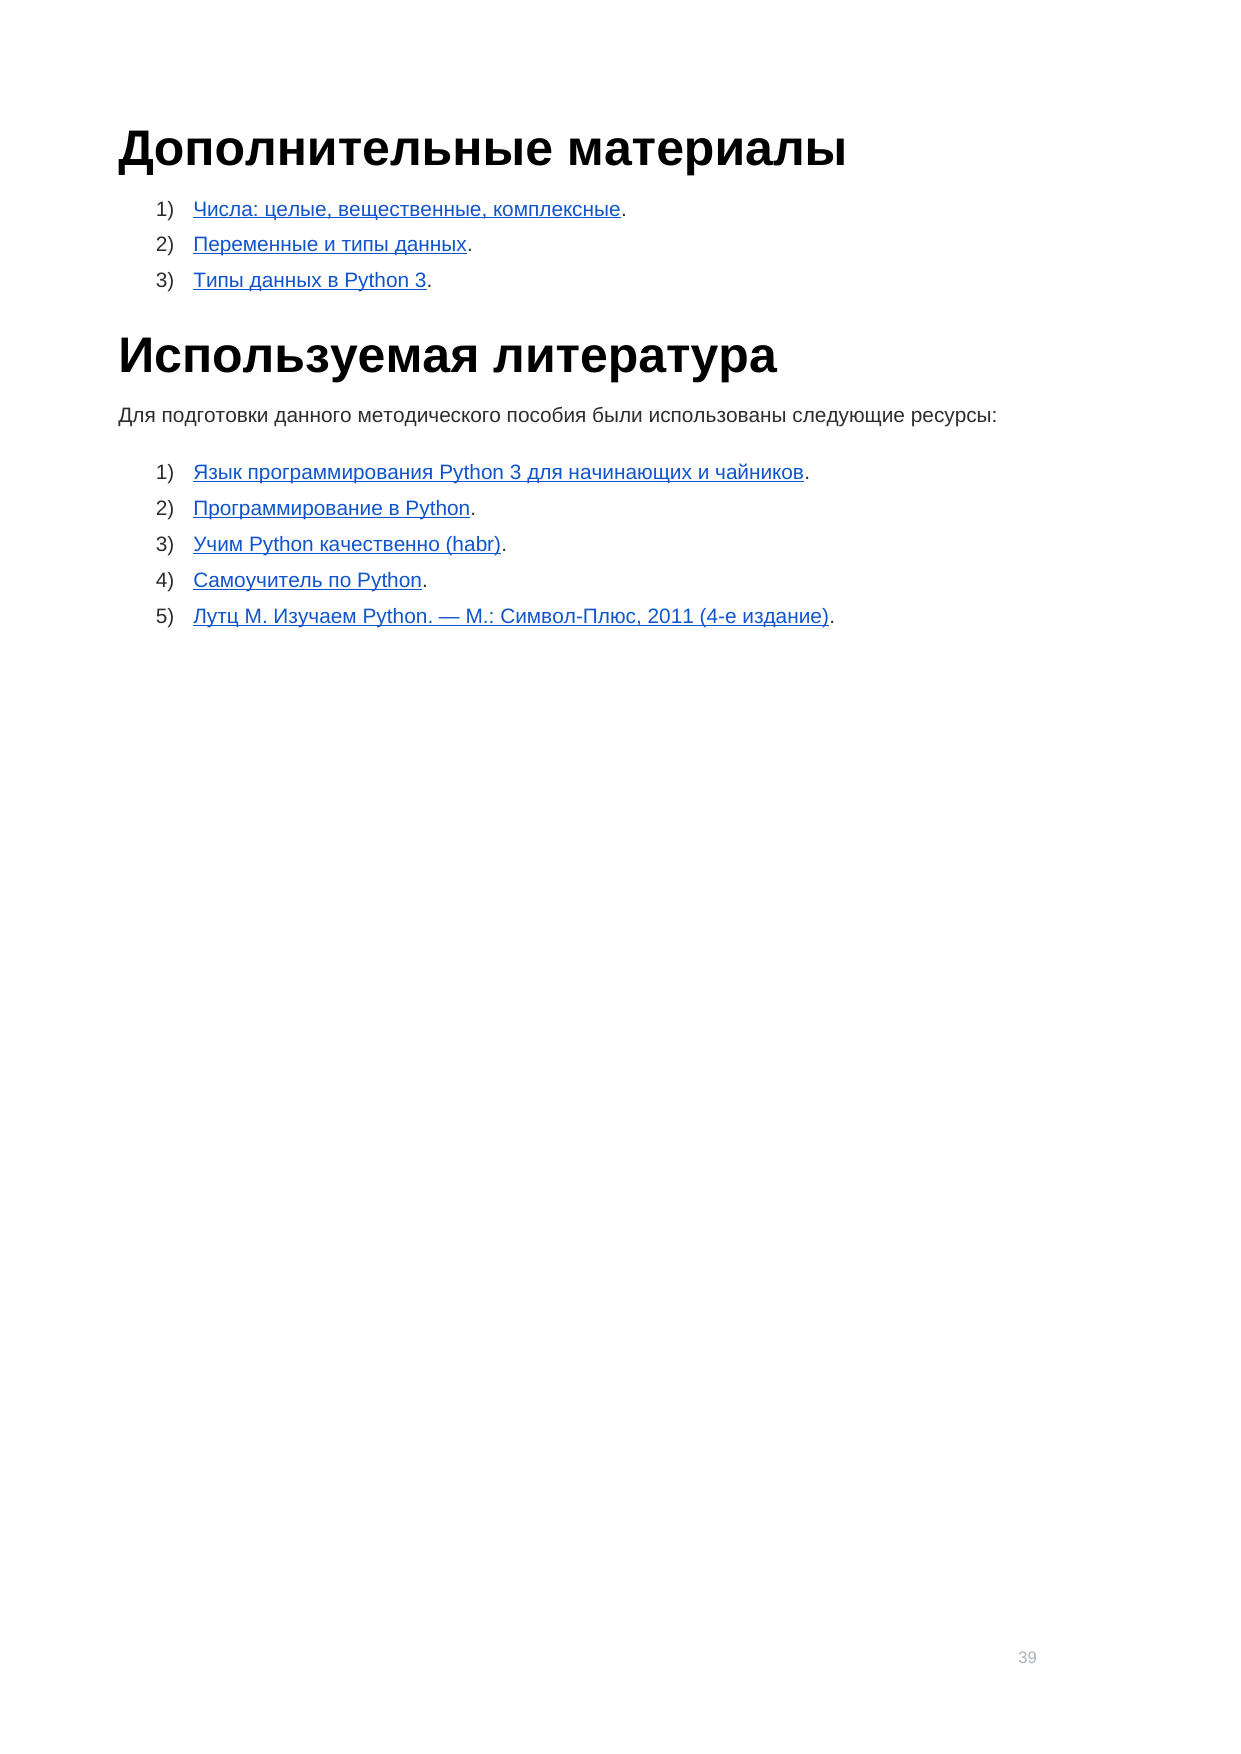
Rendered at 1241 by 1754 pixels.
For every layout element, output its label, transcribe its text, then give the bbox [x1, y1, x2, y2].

list Учим Python качественно (habr). [156, 532, 1122, 556]
text Для подготовки данного методического пособия были использованы следующие ресурсы: [118, 403, 1122, 427]
subtitle Используемая литература [118, 325, 1122, 382]
list Программирование в Python. [156, 496, 1122, 520]
list Язык программирования Python 3 для начинающих и чайников. [156, 460, 1122, 484]
subtitle Дополнительные материалы [118, 118, 1122, 176]
list Числа: целые, вещественные, комплексные. [156, 196, 1122, 220]
list Лутц М. Изучаем Python. — М.: Символ-Плюс, 2011 (4-е издание). [156, 604, 1122, 628]
list Самоучитель по Python. [156, 568, 1122, 592]
list Переменные и типы данных. [156, 232, 1122, 256]
list Типы данных в Python 3. [156, 268, 1122, 292]
